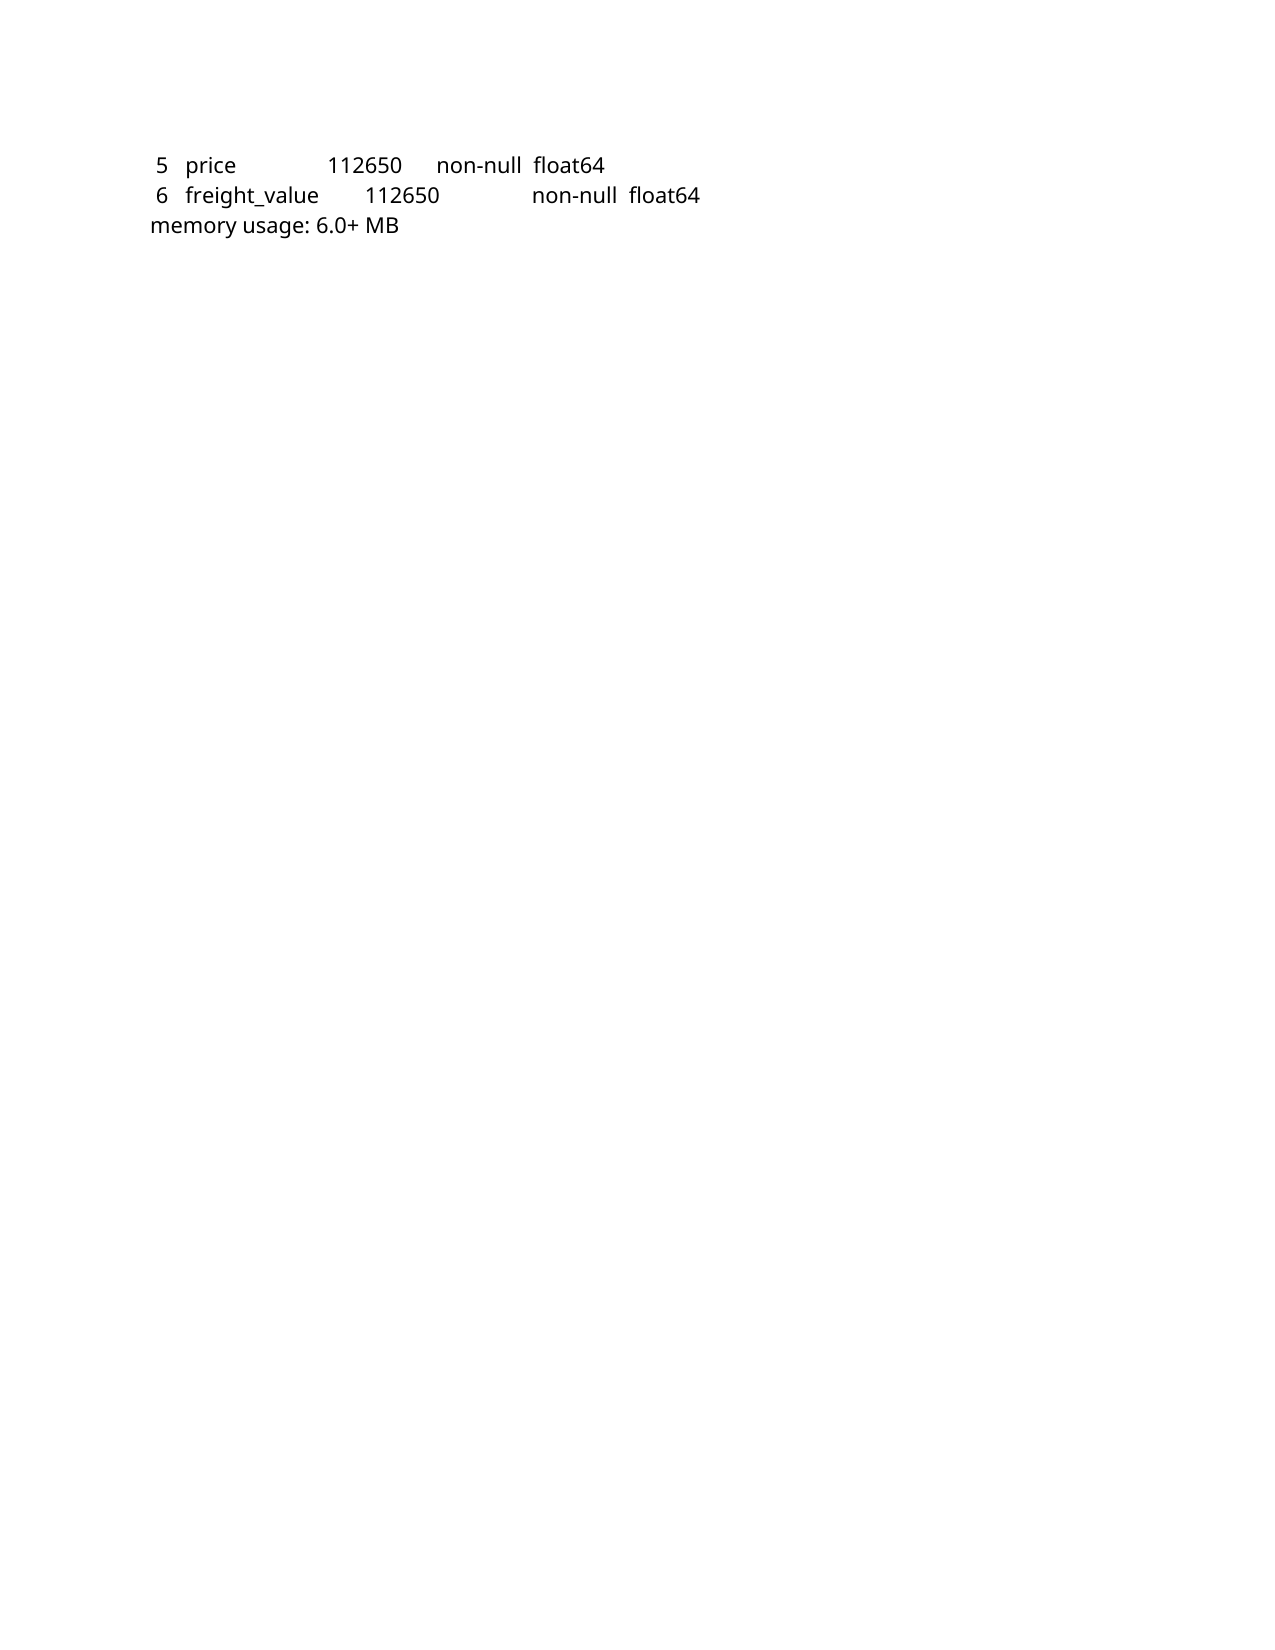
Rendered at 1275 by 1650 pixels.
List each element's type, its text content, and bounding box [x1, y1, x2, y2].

text memory usage: 6.0+ MB [150, 209, 1125, 239]
text 6 freight_value 112650 non-null float64 [150, 180, 1125, 209]
text 5 price 112650 non-null float64 [150, 150, 1125, 180]
